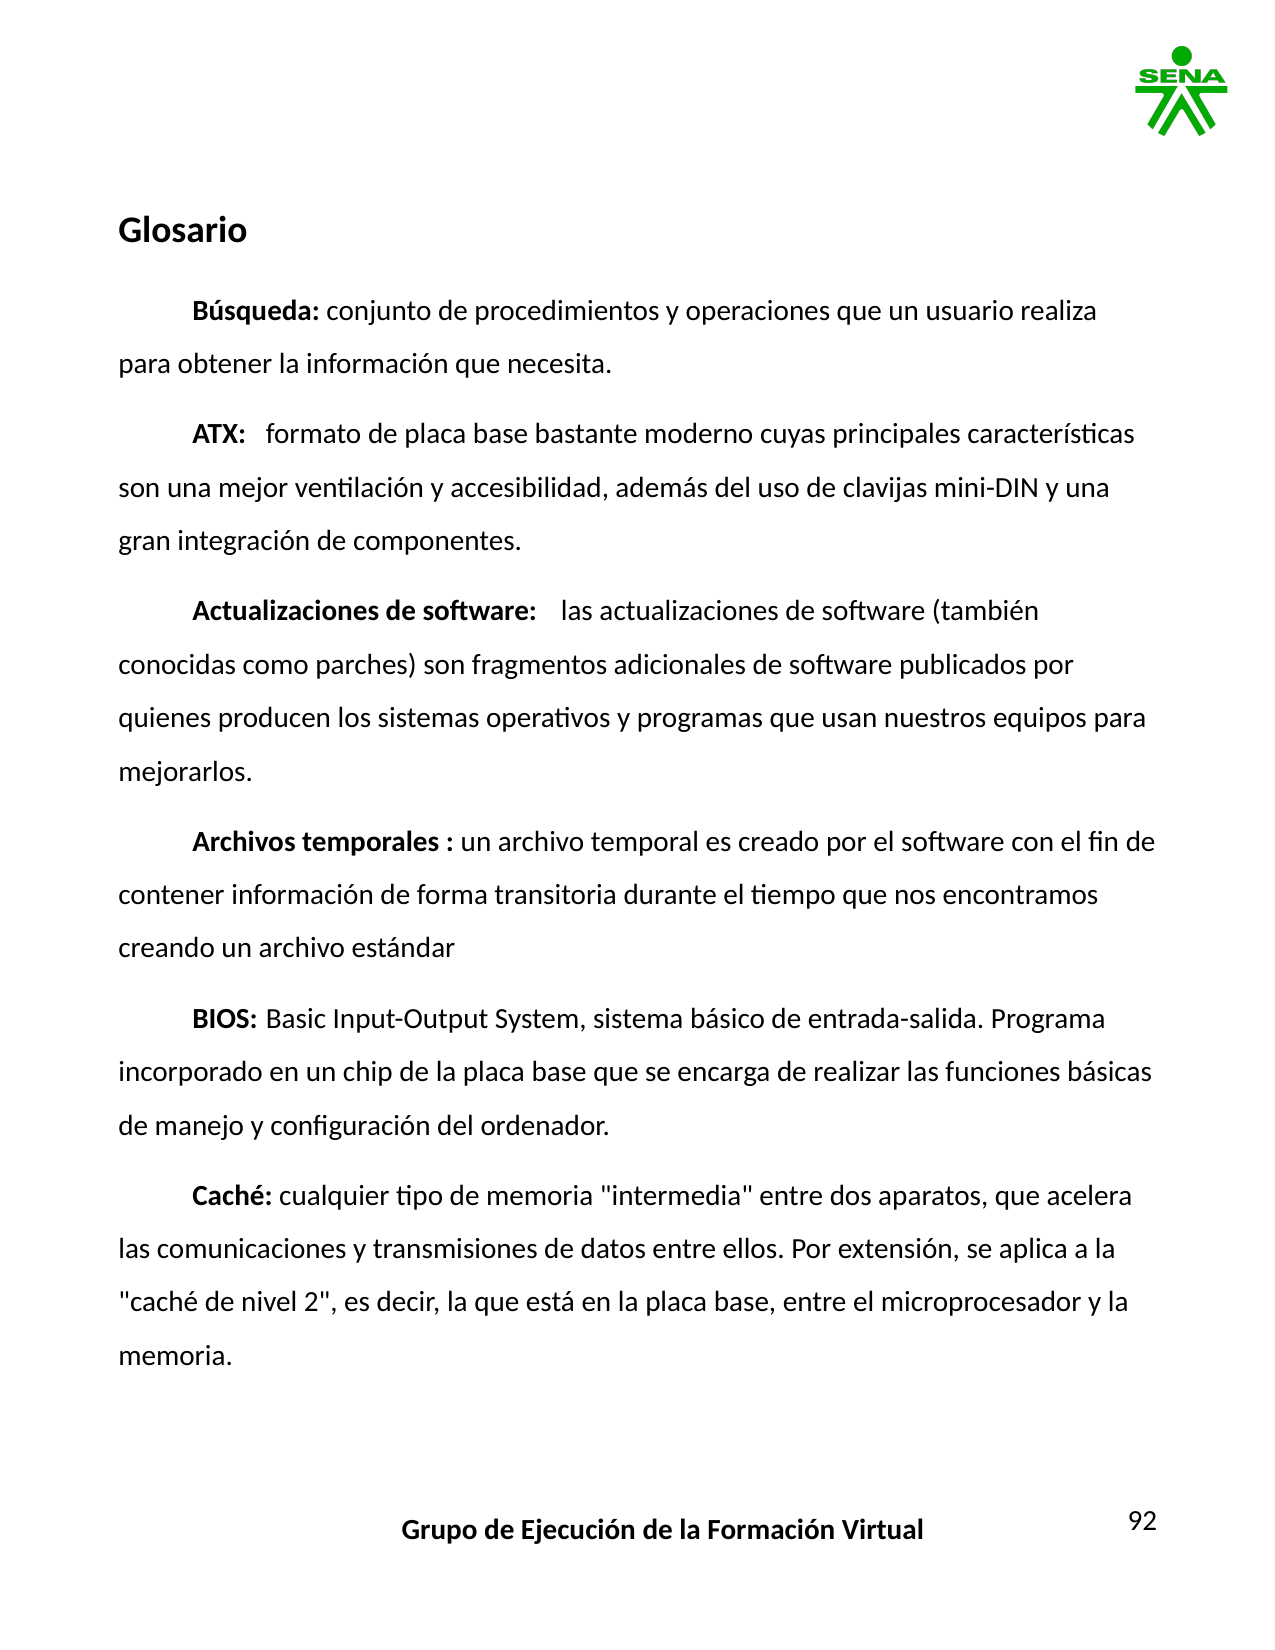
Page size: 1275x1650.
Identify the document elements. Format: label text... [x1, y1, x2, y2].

text Actualizaciones de software: las actualizaciones de software (también conocidas como parches) son fragmentos adicionales de software publicados por quienes producen los sistemas operativos y programas que usan nuestros equipos para mejorarlos. [118, 592, 1157, 788]
text ATX: formato de placa base bastante moderno cuyas principales características son una mejor ventilación y accesibilidad, además del uso de clavijas mini-DIN y una gran integración de componentes. [118, 415, 1157, 558]
text Archivos temporales : un archivo temporal es creado por el software con el fin de contener información de forma transitoria durante el tiempo que nos encontramos creando un archivo estándar [118, 823, 1157, 965]
text Glosario [118, 206, 1157, 252]
picture [1135, 46, 1228, 136]
text Caché: cualquier tipo de memoria "intermedia" entre dos aparatos, que acelera las comunicaciones y transmisiones de datos entre ellos. Por extensión, se aplica a la "caché de nivel 2", es decir, la que está en la placa base, entre el microprocesador y la memoria. [118, 1177, 1157, 1373]
text BIOS: Basic Input-Output System, sistema básico de entrada-salida. Programa incorporado en un chip de la placa base que se encarga de realizar las funciones básicas de manejo y configuración del ordenador. [118, 1000, 1157, 1142]
text Búsqueda: conjunto de procedimientos y operaciones que un usuario realiza para obtener la información que necesita. [118, 292, 1157, 381]
